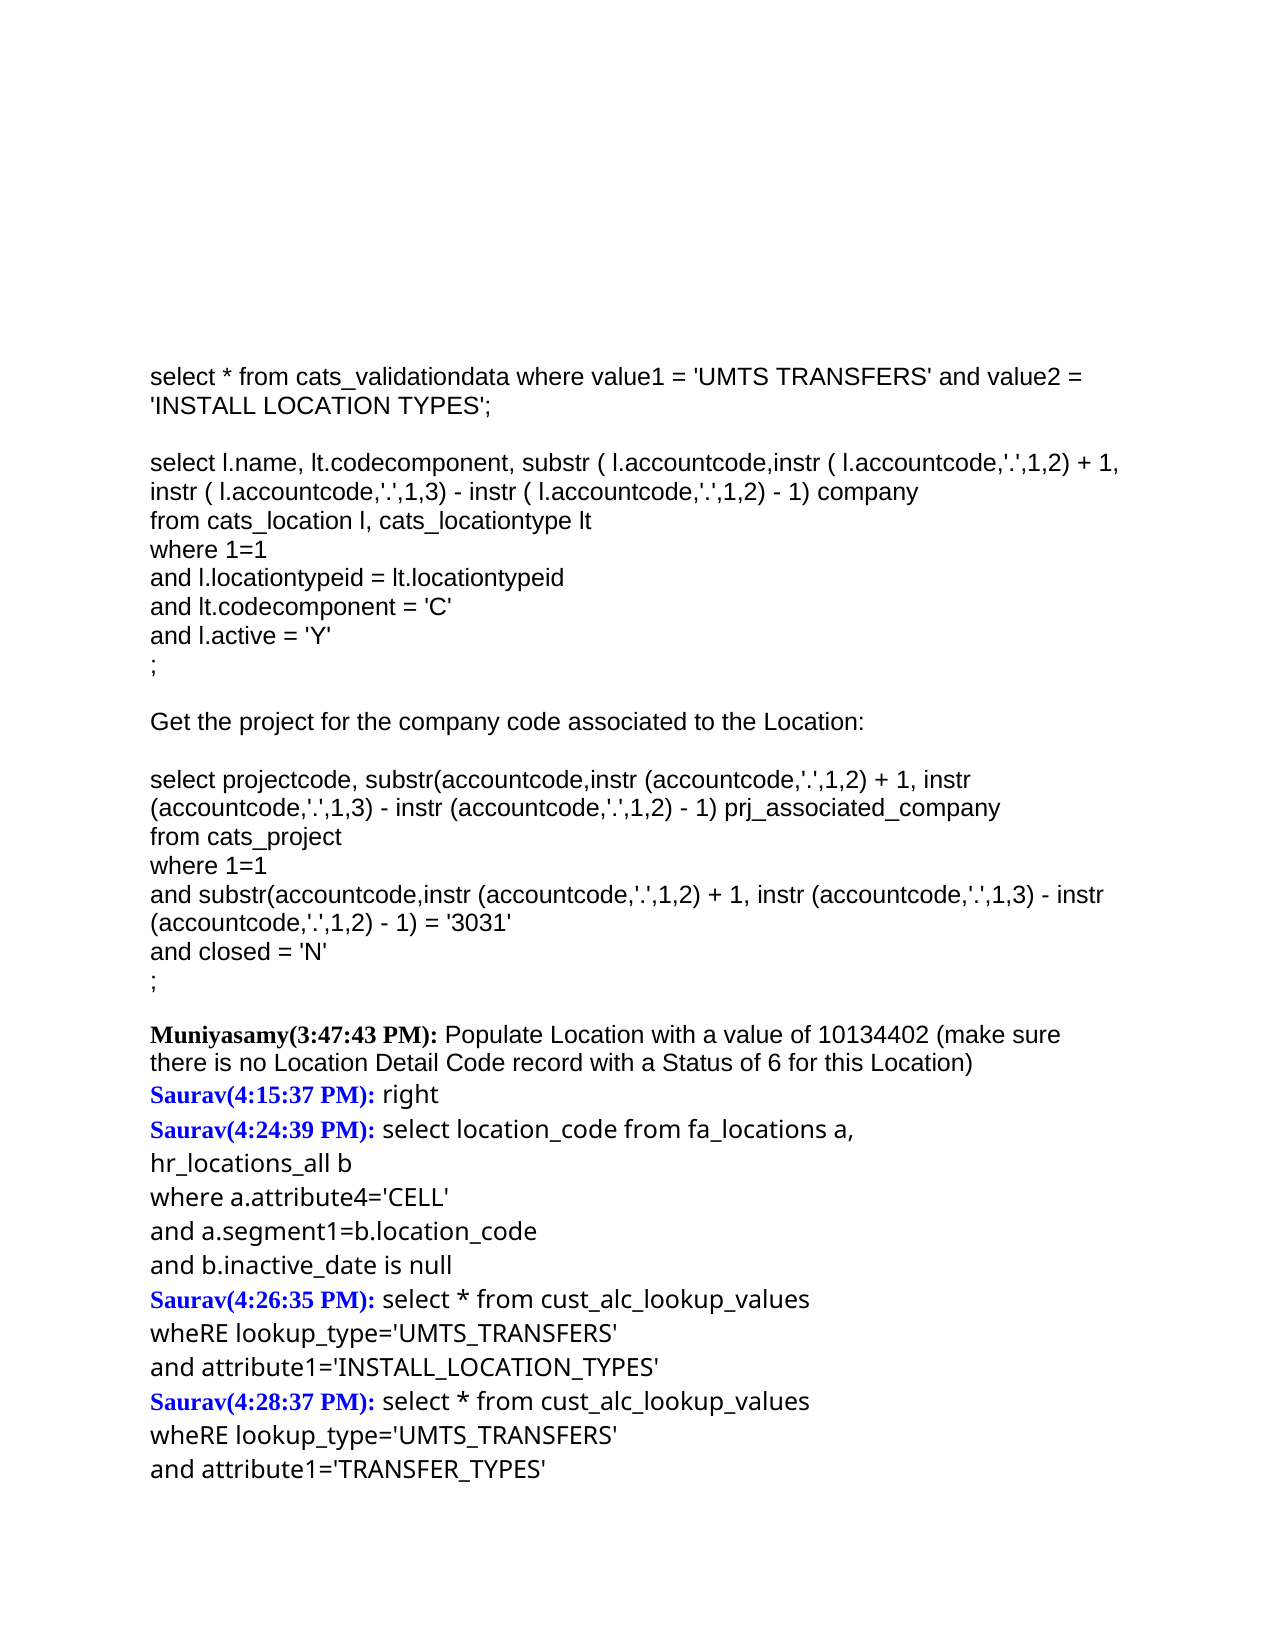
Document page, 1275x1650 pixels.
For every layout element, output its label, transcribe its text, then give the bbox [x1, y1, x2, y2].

text Saurav(4:26:35 PM): select * from cust_alc_lookup_values wheRE lookup_type='UMTS_TRANSFERS' and attribute1='INSTALL_LOCATION_TYPES' [150, 1282, 1125, 1384]
text Saurav(4:24:39 PM): select location_code from fa_locations a, hr_locations_all b where a.attribute4='CELL' and a.segment1=b.location_code and b.inactive_date is null [150, 1111, 1125, 1282]
text Muniyasamy(3:47:43 PM): Populate Location with a value of 10134402 (make sure there is no Location Detail Code record with a Status of 6 for this Location) [150, 1019, 1125, 1077]
text Saurav(4:15:37 PM): right [150, 1077, 1125, 1111]
text Saurav(4:28:37 PM): select * from cust_alc_lookup_values wheRE lookup_type='UMTS_TRANSFERS' and attribute1='TRANSFER_TYPES' [150, 1384, 1125, 1486]
text select * from cats_validationdata where value1 = 'UMTS TRANSFERS' and value2 = 'INSTALL LOCATION TYPES'; select l.name, lt.codecomponent, substr ( l.accountcode,instr ( l.accountcode,'.',1,2) + 1, instr ( l.accountcode,'.',1,3) - instr ( l.accountcode,'.',1,2) - 1) company from cats_location l, cats_locationtype lt where 1=1 and l.locationtypeid = lt.locationtypeid and lt.codecomponent = 'C' and l.active = 'Y' ; Get the project for the company code associated to the Location: select projectcode, substr(accountcode,instr (accountcode,'.',1,2) + 1, instr (accountcode,'.',1,3) - instr (accountcode,'.',1,2) - 1) prj_associated_company from cats_project where 1=1 and substr(accountcode,instr (accountcode,'.',1,2) + 1, instr (accountcode,'.',1,3) - instr (accountcode,'.',1,2) - 1) = '3031' and closed = 'N' ; [150, 362, 1125, 994]
